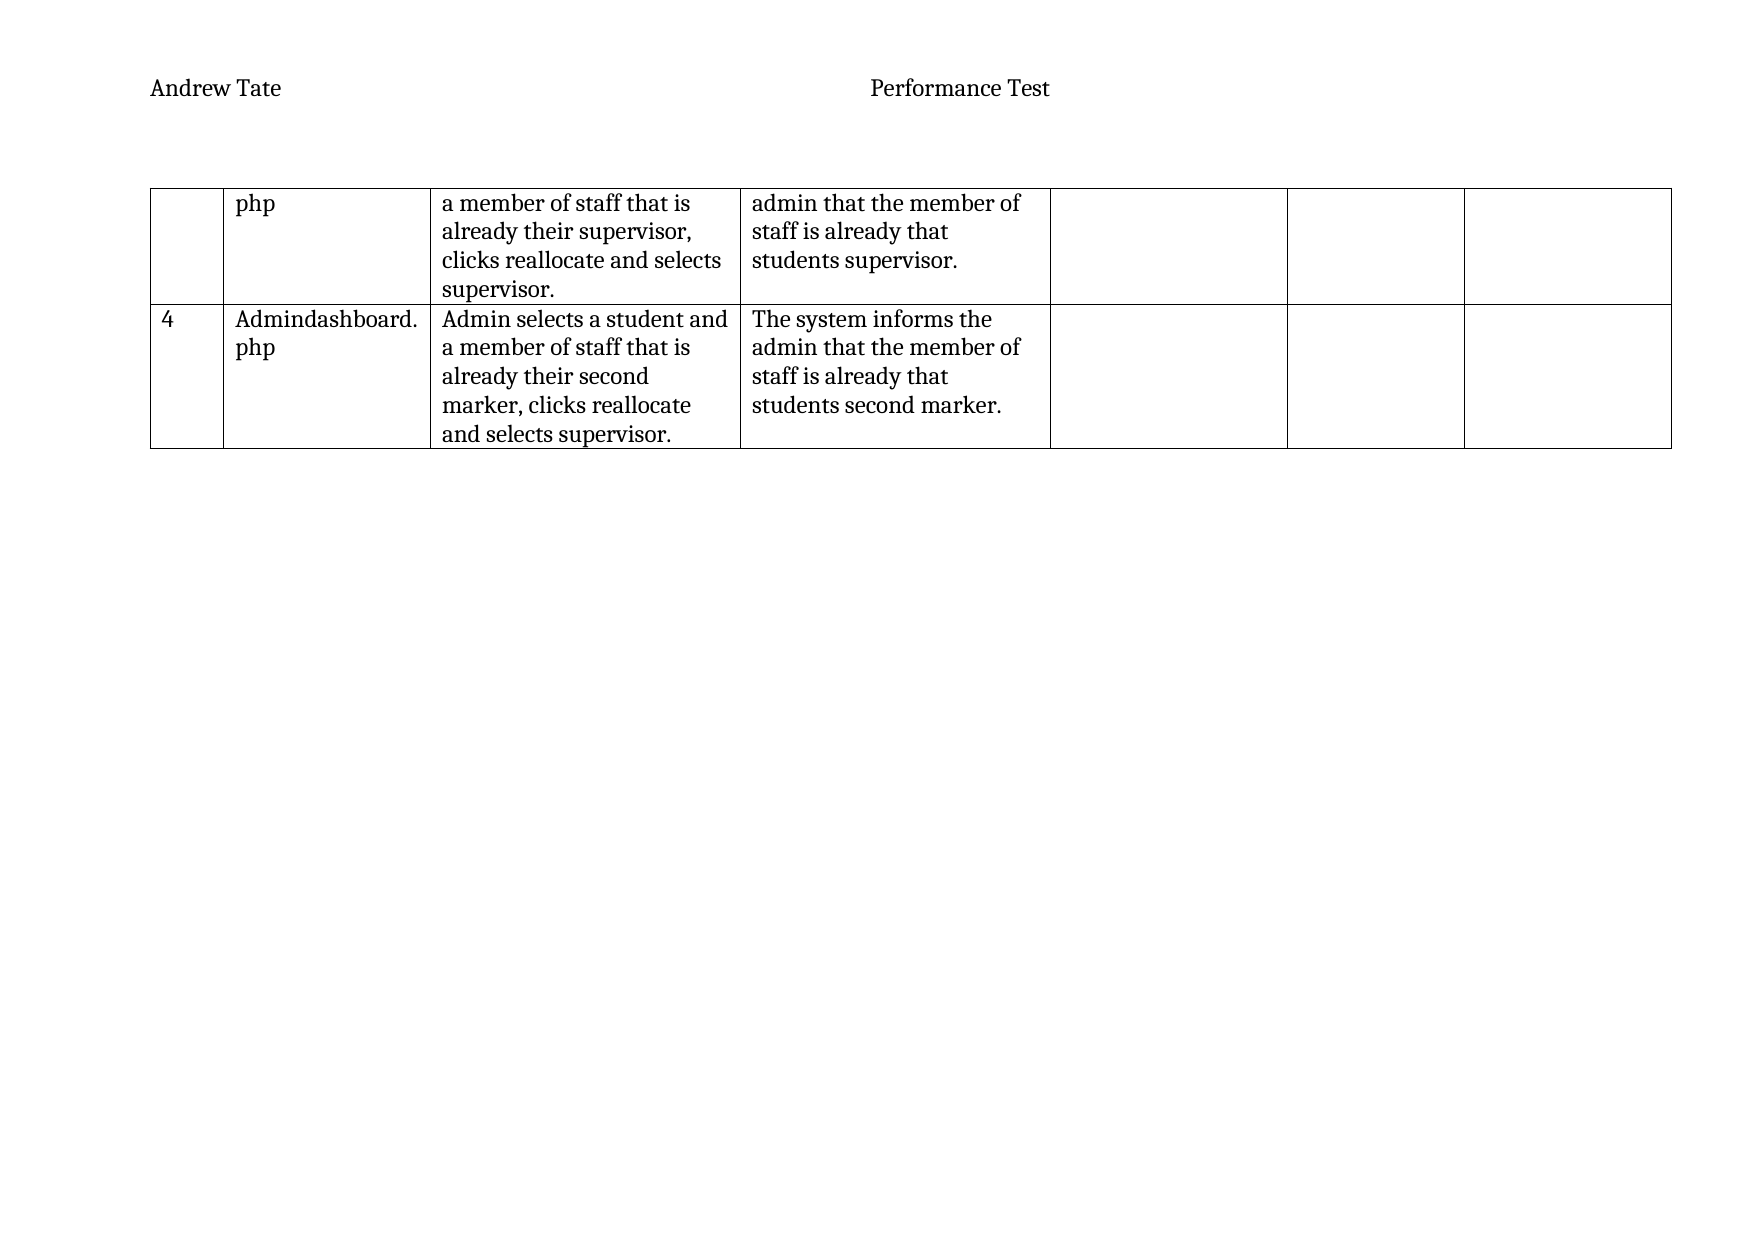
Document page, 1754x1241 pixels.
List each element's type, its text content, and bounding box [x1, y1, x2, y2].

table_cell The system informs the admin that the member of staff is already that students second marker. [741, 305, 1050, 448]
table_cell Admindashboard.php [224, 189, 430, 303]
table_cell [741, 189, 1050, 303]
table_cell [1051, 305, 1287, 448]
table_cell Admin selects a student and a member of staff that is already their second marker, clicks reallocate and selects supervisor. [431, 305, 740, 448]
table_cell [1288, 305, 1464, 448]
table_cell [431, 189, 740, 303]
table_cell 3 [151, 189, 223, 303]
table_cell [1465, 305, 1671, 448]
table_cell [1051, 189, 1287, 303]
table_cell [1465, 189, 1671, 303]
table_cell Admindashboard.php [224, 305, 430, 448]
table_cell 4 [151, 305, 223, 448]
table_cell [1288, 189, 1464, 303]
